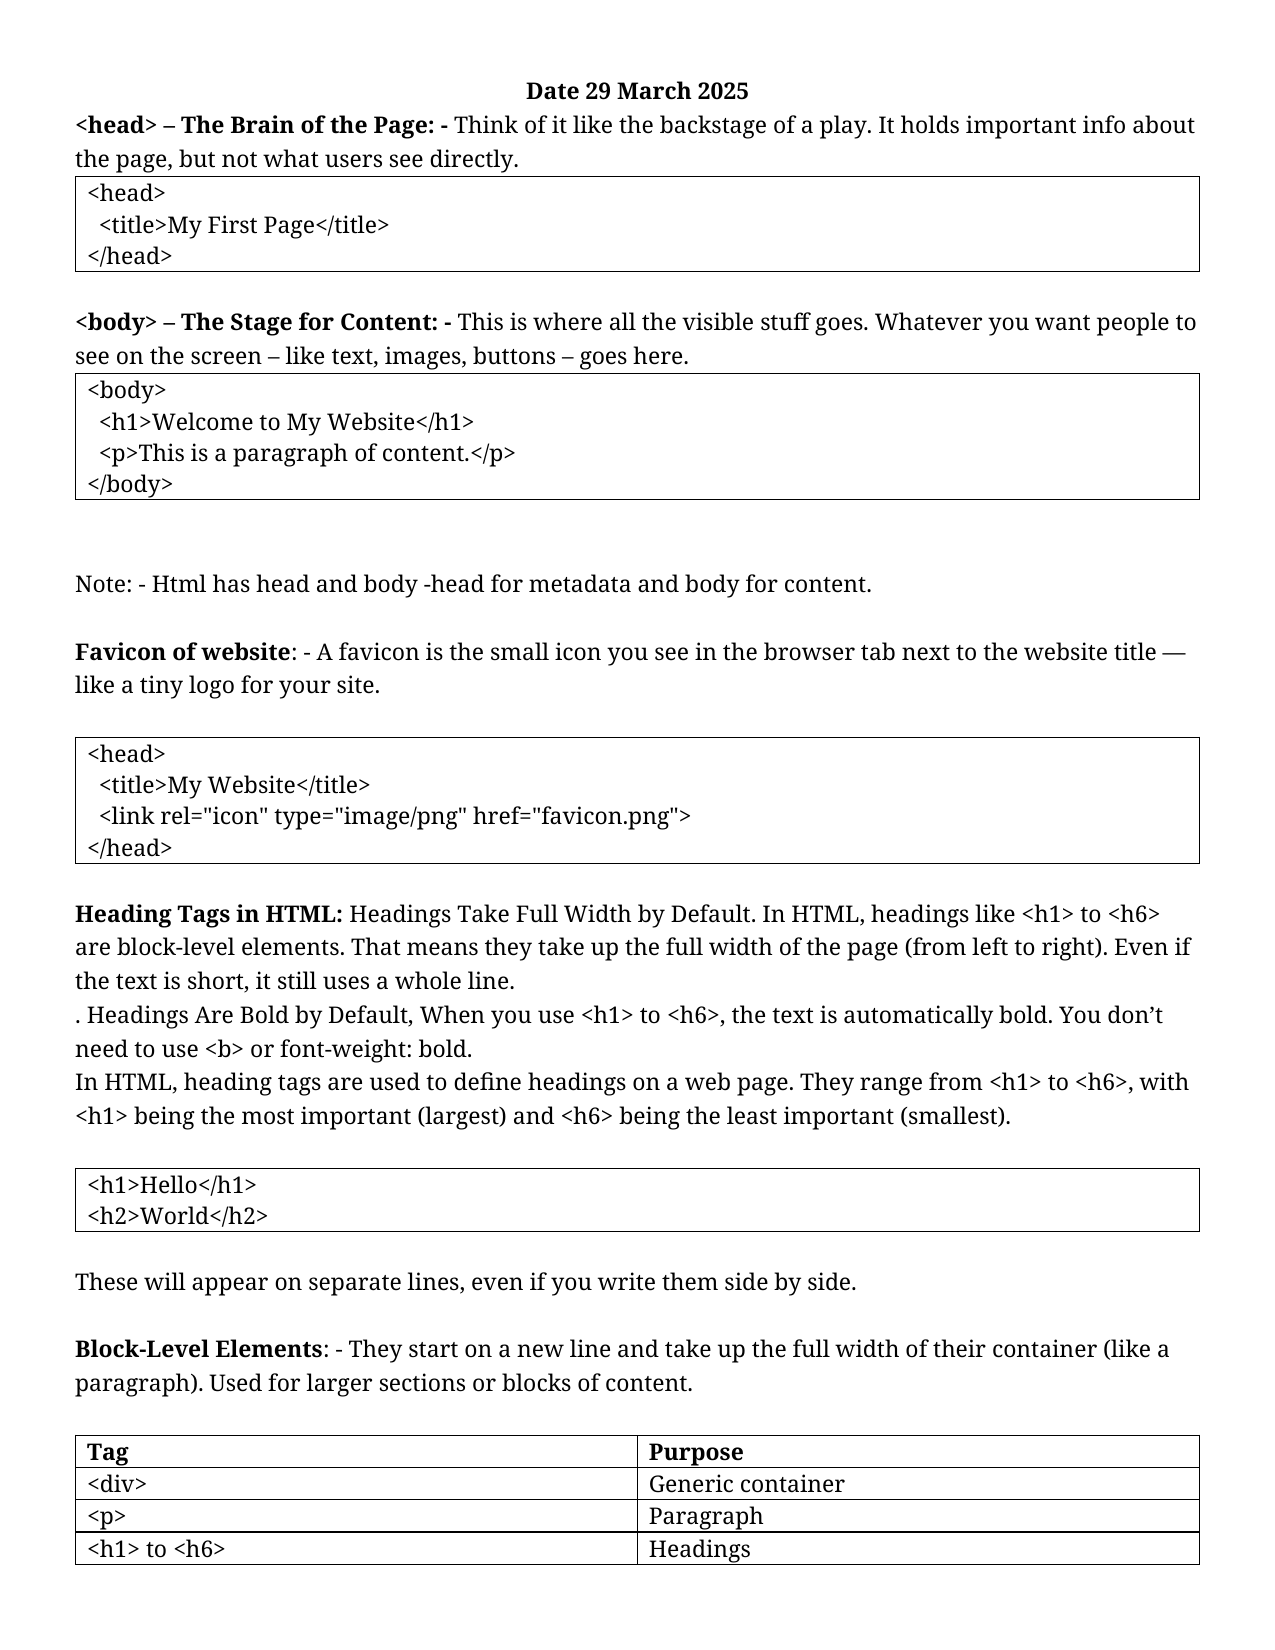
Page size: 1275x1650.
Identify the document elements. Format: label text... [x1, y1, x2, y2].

table_cell <p> [76, 1500, 637, 1531]
table_header <head> <title>My Website</title> <link rel="icon" type="image/png" href="favicon.png"> </head> [76, 738, 1199, 863]
text . Headings Are Bold by Default, When you use <h1> to <h6>, the text is automatically bold. You don’t need to use <b> or font-weight: bold. [75, 999, 1200, 1064]
text Heading Tags in HTML: Headings Take Full Width by Default. In HTML, headings like <h1> to <h6> are block-level elements. That means they take up the full width of the page (from left to right). Even if the text is short, it still uses a whole line. [75, 897, 1200, 996]
table_cell Paragraph [638, 1500, 1199, 1531]
table_cell Headings [638, 1533, 1199, 1564]
table_cell <div> [76, 1468, 637, 1499]
table_cell <h1> to <h6> [76, 1533, 637, 1564]
text <head> – The Brain of the Page: - Think of it like the backstage of a play. It holds important info about the page, but not what users see directly. [75, 109, 1200, 174]
table_header Purpose [638, 1436, 1199, 1467]
text <body> – The Stage for Content: - This is where all the visible stuff goes. Whatever you want people to see on the screen – like text, images, buttons – goes here. [75, 306, 1200, 371]
table_header <h1>Hello</h1> <h2>World</h2> [76, 1169, 1199, 1231]
text Note: - Html has head and body -head for metadata and body for content. [75, 568, 1200, 599]
text These will appear on separate lines, even if you write them side by side. [75, 1266, 1200, 1297]
text In HTML, heading tags are used to define headings on a web page. They range from <h1> to <h6>, with <h1> being the most important (largest) and <h6> being the least important (smallest). [75, 1066, 1200, 1131]
table_header <body> <h1>Welcome to My Website</h1> <p>This is a paragraph of content.</p> </body> [76, 374, 1199, 499]
table_header <head> <title>My First Page</title> </head> [76, 177, 1199, 271]
table_header Tag [76, 1436, 637, 1467]
text Favicon of website: - A favicon is the small icon you see in the browser tab next to the website title — like a tiny logo for your site. [75, 635, 1200, 700]
text Block-Level Elements: - They start on a new line and take up the full width of their container (like a paragraph). Used for larger sections or blocks of content. [75, 1333, 1200, 1398]
text Date 29 March 2025 [75, 75, 1200, 106]
table_cell Generic container [638, 1468, 1199, 1499]
